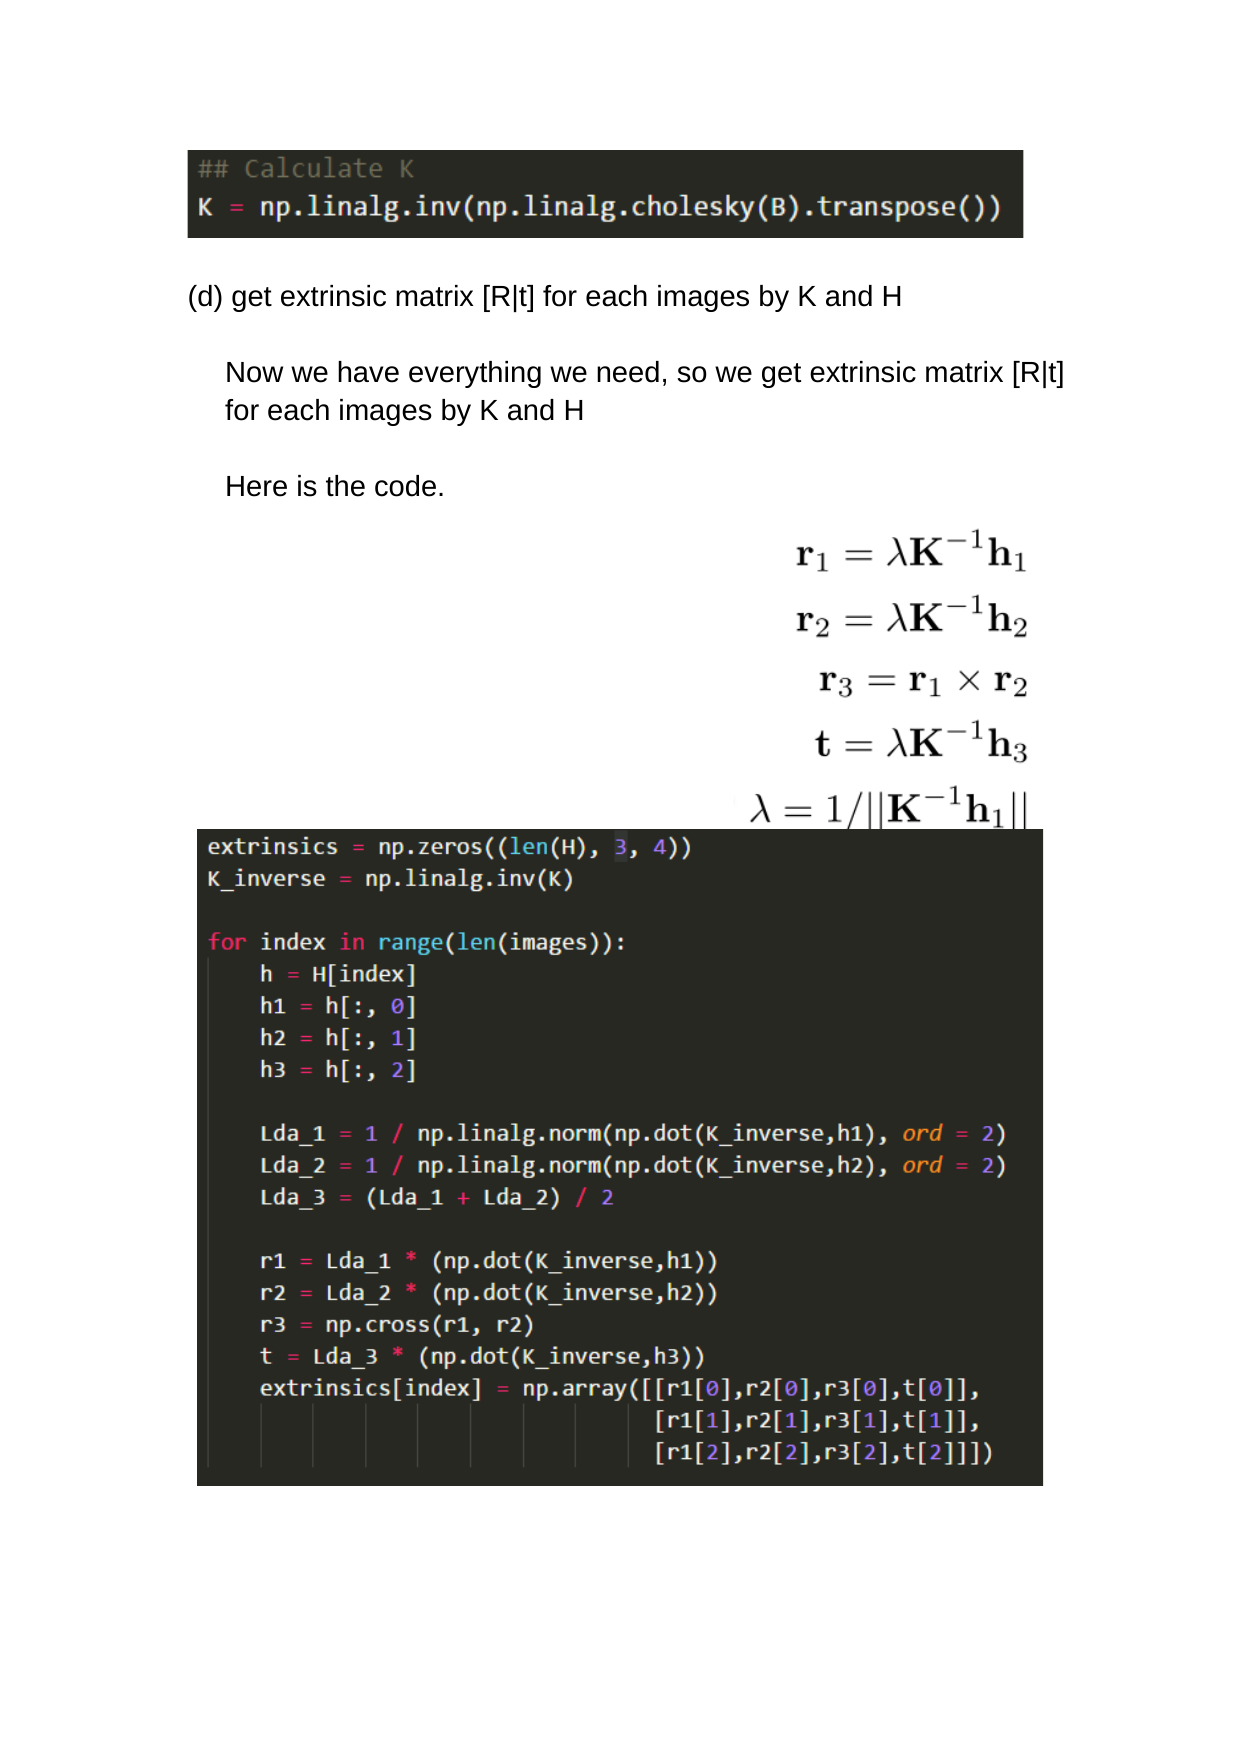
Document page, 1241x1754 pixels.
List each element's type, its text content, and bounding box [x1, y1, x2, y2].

text (d) get extrinsic matrix [R|t] for each images by K and H [187, 279, 1090, 312]
picture [197, 515, 1068, 1486]
picture [187, 150, 1024, 238]
text Now we have everything we need, so we get extrinsic matrix [R|t] for each images by K and H [225, 355, 1090, 427]
text Here is the code. [150, 469, 1090, 503]
